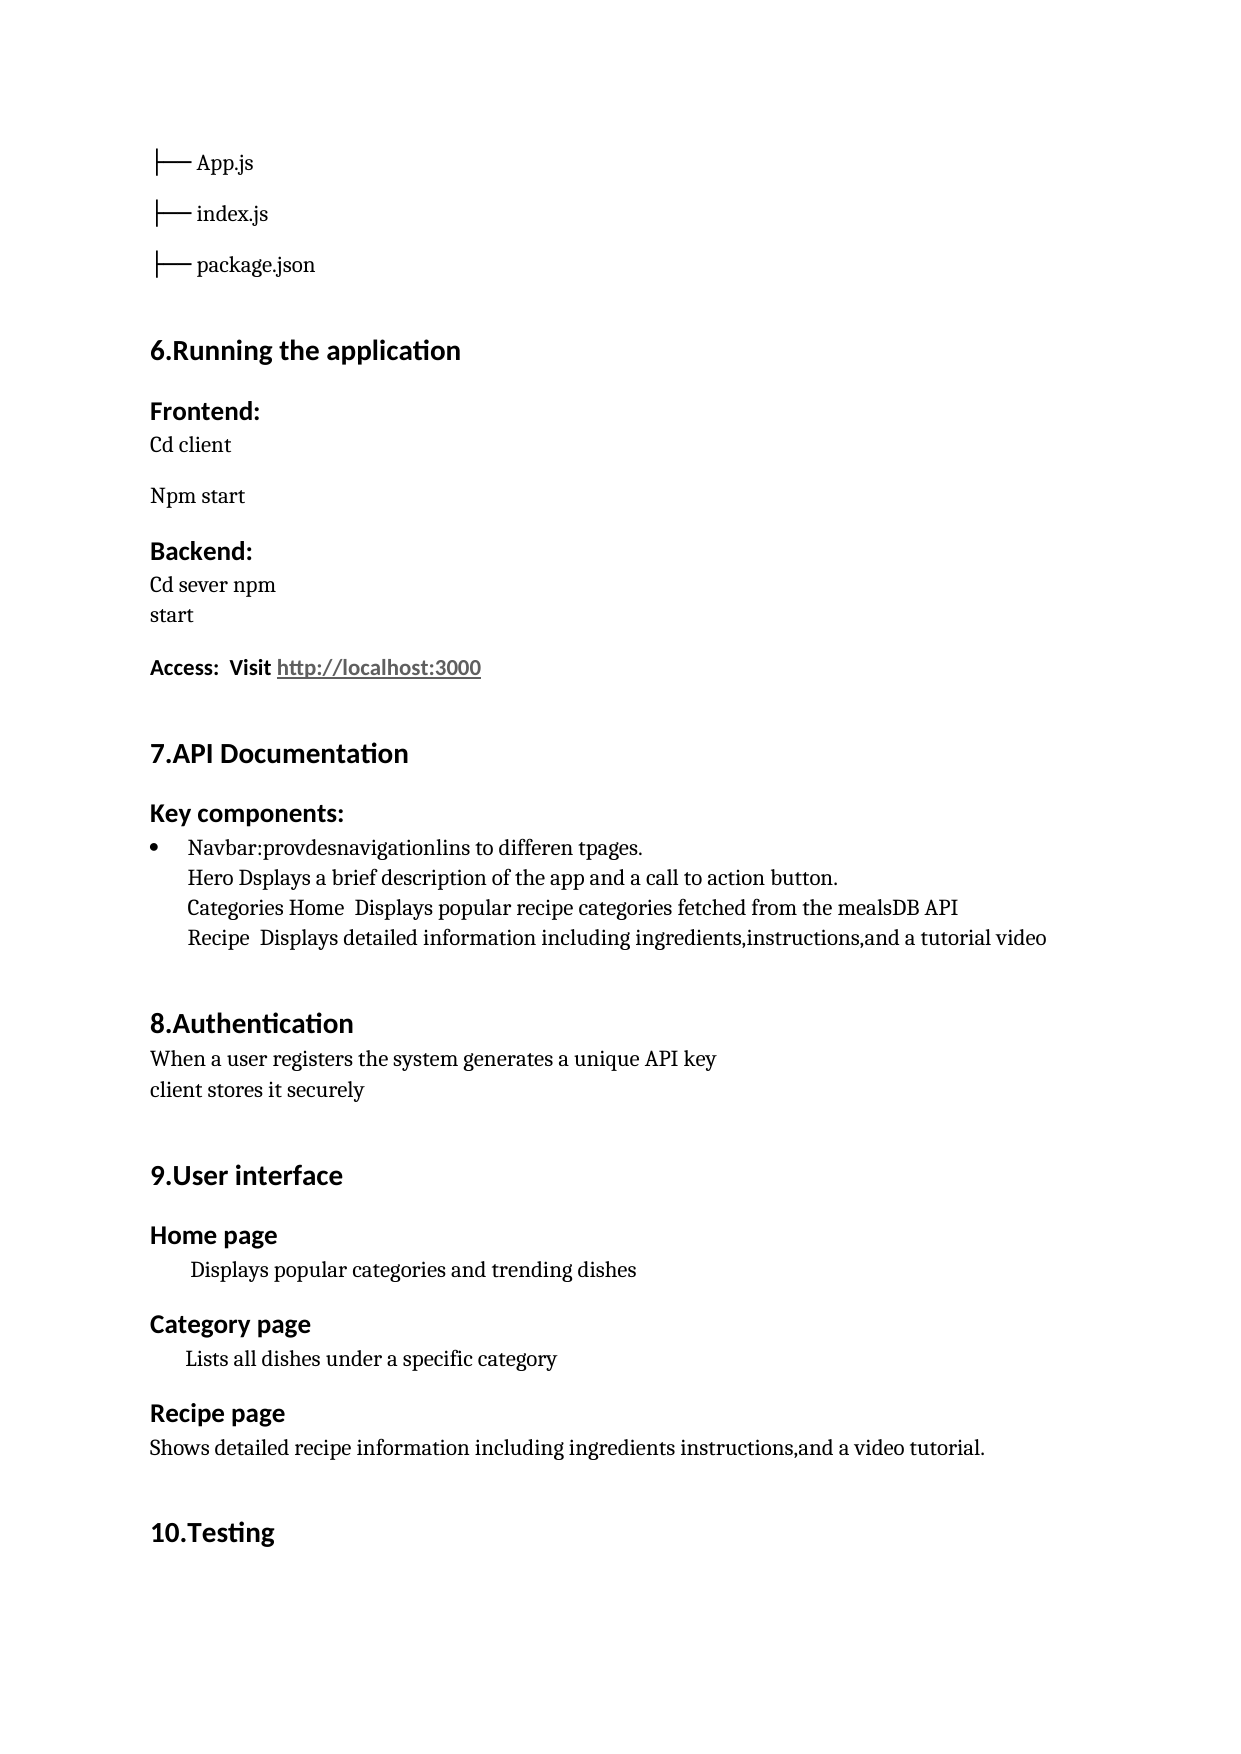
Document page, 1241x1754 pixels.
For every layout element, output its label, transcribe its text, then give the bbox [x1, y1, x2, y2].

text ├── index.js [158, 201, 1090, 227]
text Cd sever npm start [150, 572, 1090, 628]
subtitle 10.Testing [150, 1514, 1090, 1550]
subtitle Key components: [150, 797, 1090, 829]
subtitle Home page [150, 1218, 1090, 1251]
list Navbar:provdesnavigationlins to differen tpages. Hero Dsplays a brief description of the app and a call to action button. Categories Home Displays popular recipe categories fetched from the mealsDB API Recipe Displays detailed information including ingredients,instructions,and a tutorial video [150, 834, 1090, 951]
subtitle Frontend: [150, 394, 1090, 427]
text ├── App.js [158, 150, 1090, 176]
subtitle Backend: [150, 534, 1090, 567]
subtitle 6.Running the application [150, 332, 1090, 368]
text ├── package.json [158, 252, 1090, 278]
subtitle 8.Authentication [150, 1005, 1090, 1041]
text Displays popular categories and trending dishes [150, 1256, 1090, 1283]
subtitle Recipe page [150, 1396, 1090, 1429]
text Lists all dishes under a specific category [150, 1345, 1090, 1372]
text Npm start [150, 483, 1090, 509]
subtitle Category page [150, 1307, 1090, 1340]
subtitle Access: Visit http://localhost:3000 [150, 653, 1090, 681]
text Cd client [150, 432, 1090, 458]
subtitle 9.User interface [150, 1157, 1090, 1192]
subtitle 7.API Documentation [150, 735, 1090, 770]
text Shows detailed recipe information including ingredients instructions,and a video tutorial. [150, 1434, 1090, 1461]
text When a user registers the system generates a unique API key client stores it securely [150, 1046, 1090, 1103]
